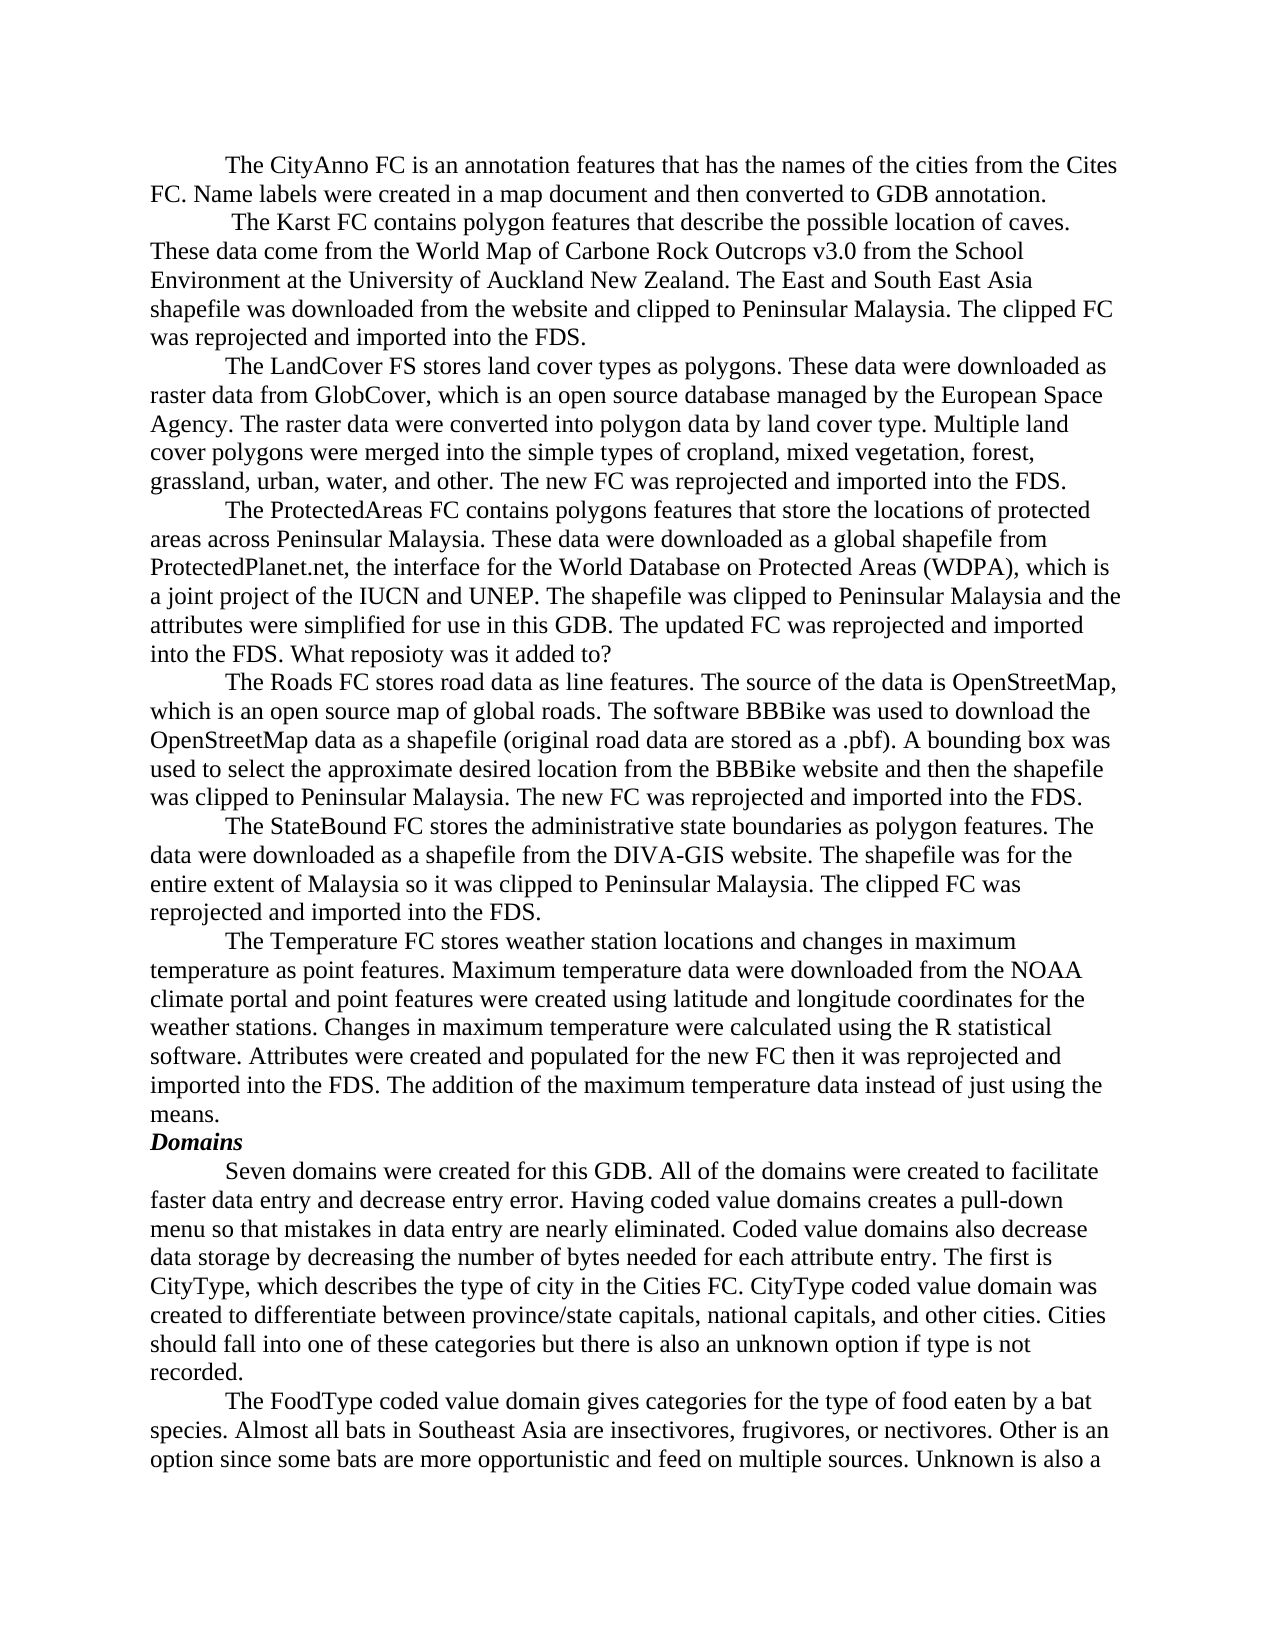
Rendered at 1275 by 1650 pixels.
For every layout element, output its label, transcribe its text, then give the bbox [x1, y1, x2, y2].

text The Temperature FC stores weather station locations and changes in maximum temperature as point features. Maximum temperature data were downloaded from the NOAA climate portal and point features were created using latitude and longitude coordinates for the weather stations. Changes in maximum temperature were calculated using the R statistical software. Attributes were created and populated for the new FC then it was reprojected and imported into the FDS. The addition of the maximum temperature data instead of just using the means. [150, 926, 1125, 1127]
text Domains [150, 1127, 1125, 1156]
text The ProtectedAreas FC contains polygons features that store the locations of protected areas across Peninsular Malaysia. These data were downloaded as a global shapefile from ProtectedPlanet.net, the interface for the World Database on Protected Areas (WDPA), which is a joint project of the IUCN and UNEP. The shapefile was clipped to Peninsular Malaysia and the attributes were simplified for use in this GDB. The updated FC was reprojected and imported into the FDS. What reposioty was it added to? [150, 495, 1125, 667]
text The Roads FC stores road data as line features. The source of the data is OpenStreetMap, which is an open source map of global roads. The software BBBike was used to download the OpenStreetMap data as a shapefile (original road data are stored as a .pbf). A bounding box was used to select the approximate desired location from the BBBike website and then the shapefile was clipped to Peninsular Malaysia. The new FC was reprojected and imported into the FDS. [150, 667, 1125, 811]
text The CityAnno FC is an annotation features that has the names of the cities from the Cites FC. Name labels were created in a map document and then converted to GDB annotation. [150, 150, 1125, 207]
text The LandCover FS stores land cover types as polygons. These data were downloaded as raster data from GlobCover, which is an open source database managed by the European Space Agency. The raster data were converted into polygon data by land cover type. Multiple land cover polygons were merged into the simple types of cropland, mixed vegetation, forest, grassland, urban, water, and other. The new FC was reprojected and imported into the FDS. [150, 351, 1125, 495]
text The StateBound FC stores the administrative state boundaries as polygon features. The data were downloaded as a shapefile from the DIVA-GIS website. The shapefile was for the entire extent of Malaysia so it was clipped to Peninsular Malaysia. The clipped FC was reprojected and imported into the FDS. [150, 811, 1125, 926]
text The Karst FC contains polygon features that describe the possible location of caves. These data come from the World Map of Carbone Rock Outcrops v3.0 from the School Environment at the University of Auckland New Zealand. The East and South East Asia shapefile was downloaded from the website and clipped to Peninsular Malaysia. The clipped FC was reprojected and imported into the FDS. [150, 207, 1125, 351]
